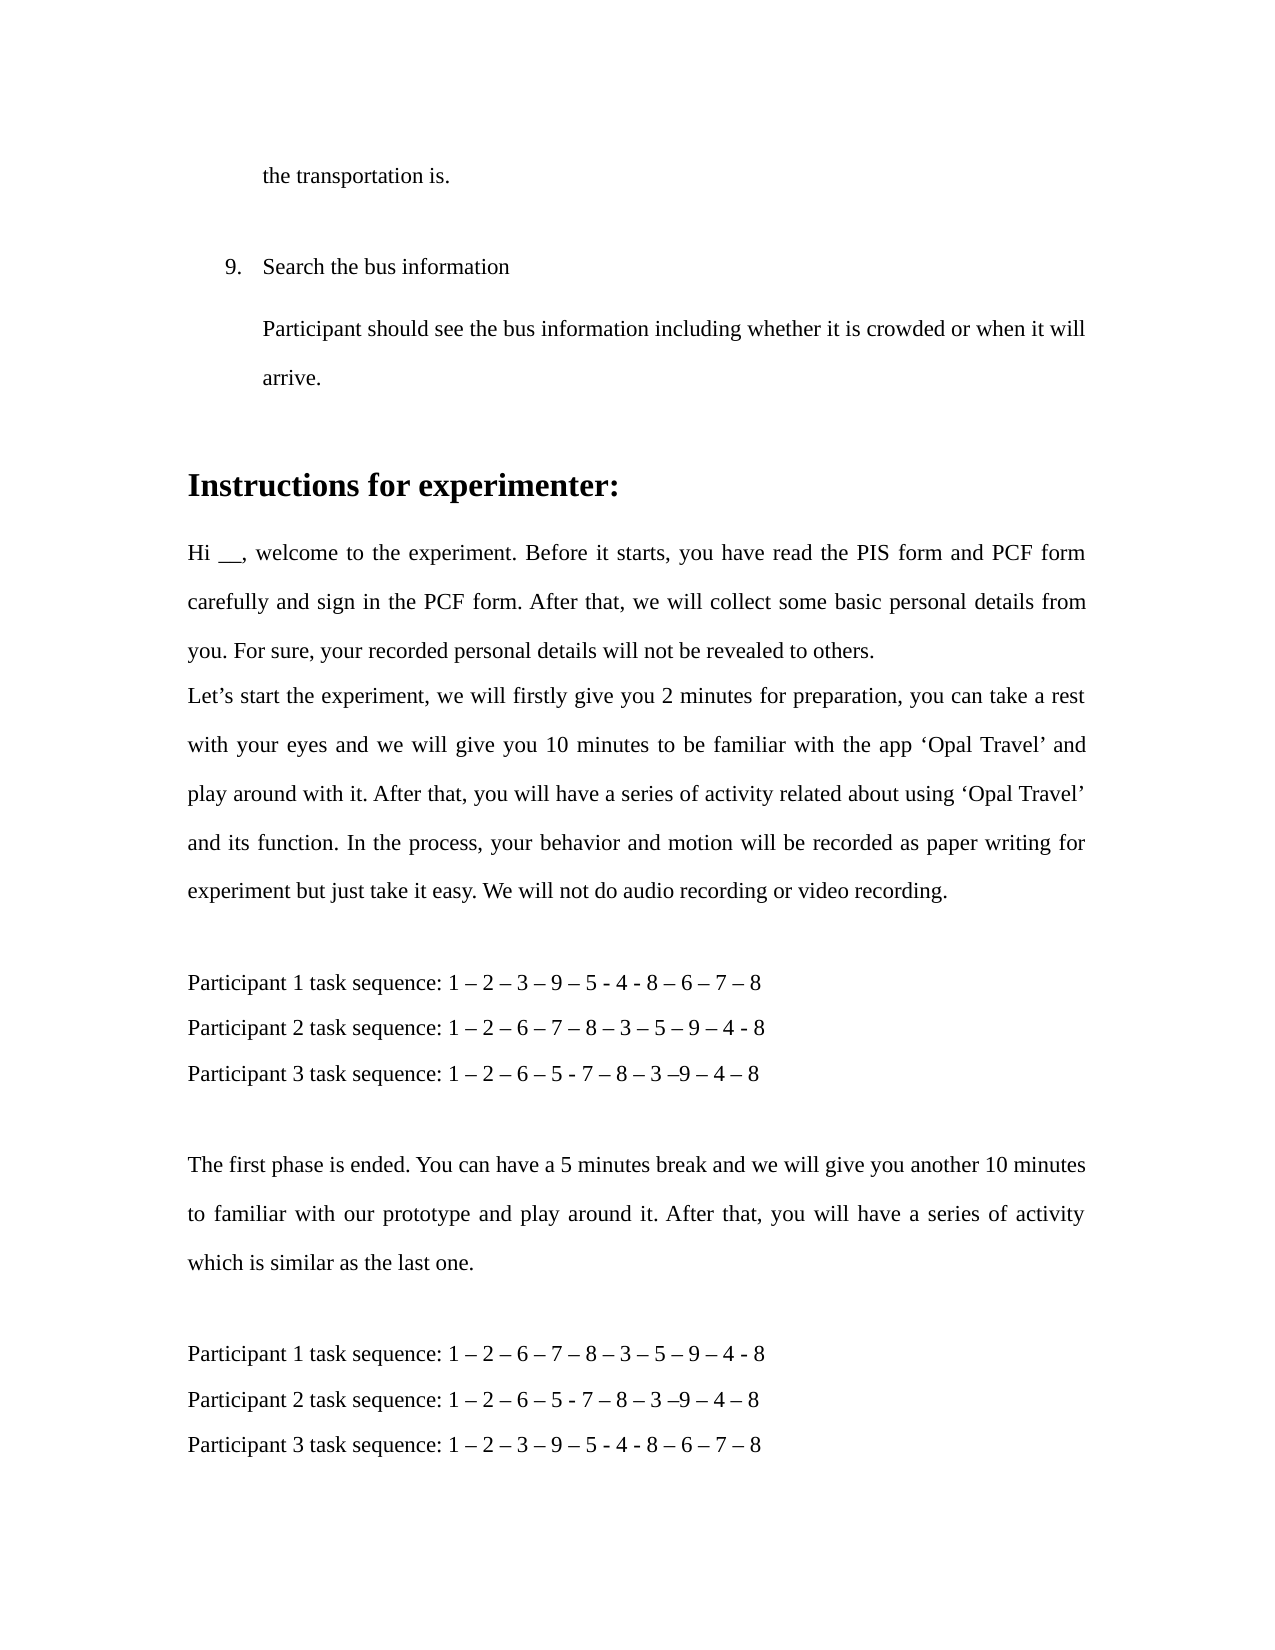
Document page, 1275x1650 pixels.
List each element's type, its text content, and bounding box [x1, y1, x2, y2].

text Participant 3 task sequence: 1 – 2 – 6 – 5 - 7 – 8 – 3 –9 – 4 – 8 [187, 1057, 1087, 1089]
text Participant 1 task sequence: 1 – 2 – 3 – 9 – 5 - 4 - 8 – 6 – 7 – 8 [187, 966, 1087, 998]
text Participant 1 task sequence: 1 – 2 – 6 – 7 – 8 – 3 – 5 – 9 – 4 - 8 [187, 1337, 1087, 1369]
list Search the bus information [225, 250, 1087, 282]
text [262, 159, 1087, 191]
text Participant 2 task sequence: 1 – 2 – 6 – 7 – 8 – 3 – 5 – 9 – 4 - 8 [187, 1011, 1087, 1044]
text The first phase is ended. You can have a 5 minutes break and we will give you another 10 minutes to familiar with our prototype and play around it. After that, you will have a series of activity which is similar as the last one. [187, 1148, 1087, 1278]
text Let’s start the experiment, we will firstly give you 2 minutes for preparation, you can take a rest with your eyes and we will give you 10 minutes to be familiar with the app ‘Opal Travel’ and play around with it. After that, you will have a series of activity related about using ‘Opal Travel’ and its function. In the process, your behavior and motion will be recorded as paper writing for experiment but just take it easy. We will not do audio recording or video recording. [187, 679, 1087, 907]
text Participant 2 task sequence: 1 – 2 – 6 – 5 - 7 – 8 – 3 –9 – 4 – 8 [187, 1383, 1087, 1415]
text Hi __, welcome to the experiment. Before it starts, you have read the PIS form and PCF form carefully and sign in the PCF form. After that, we will collect some basic personal details from you. For sure, your recorded personal details will not be revealed to others. [187, 536, 1087, 666]
text Participant should see the bus information including whether it is crowded or when it will arrive. [262, 312, 1087, 393]
text Instructions for experimenter: [187, 452, 1087, 517]
text Participant 3 task sequence: 1 – 2 – 3 – 9 – 5 - 4 - 8 – 6 – 7 – 8 [187, 1428, 1087, 1461]
